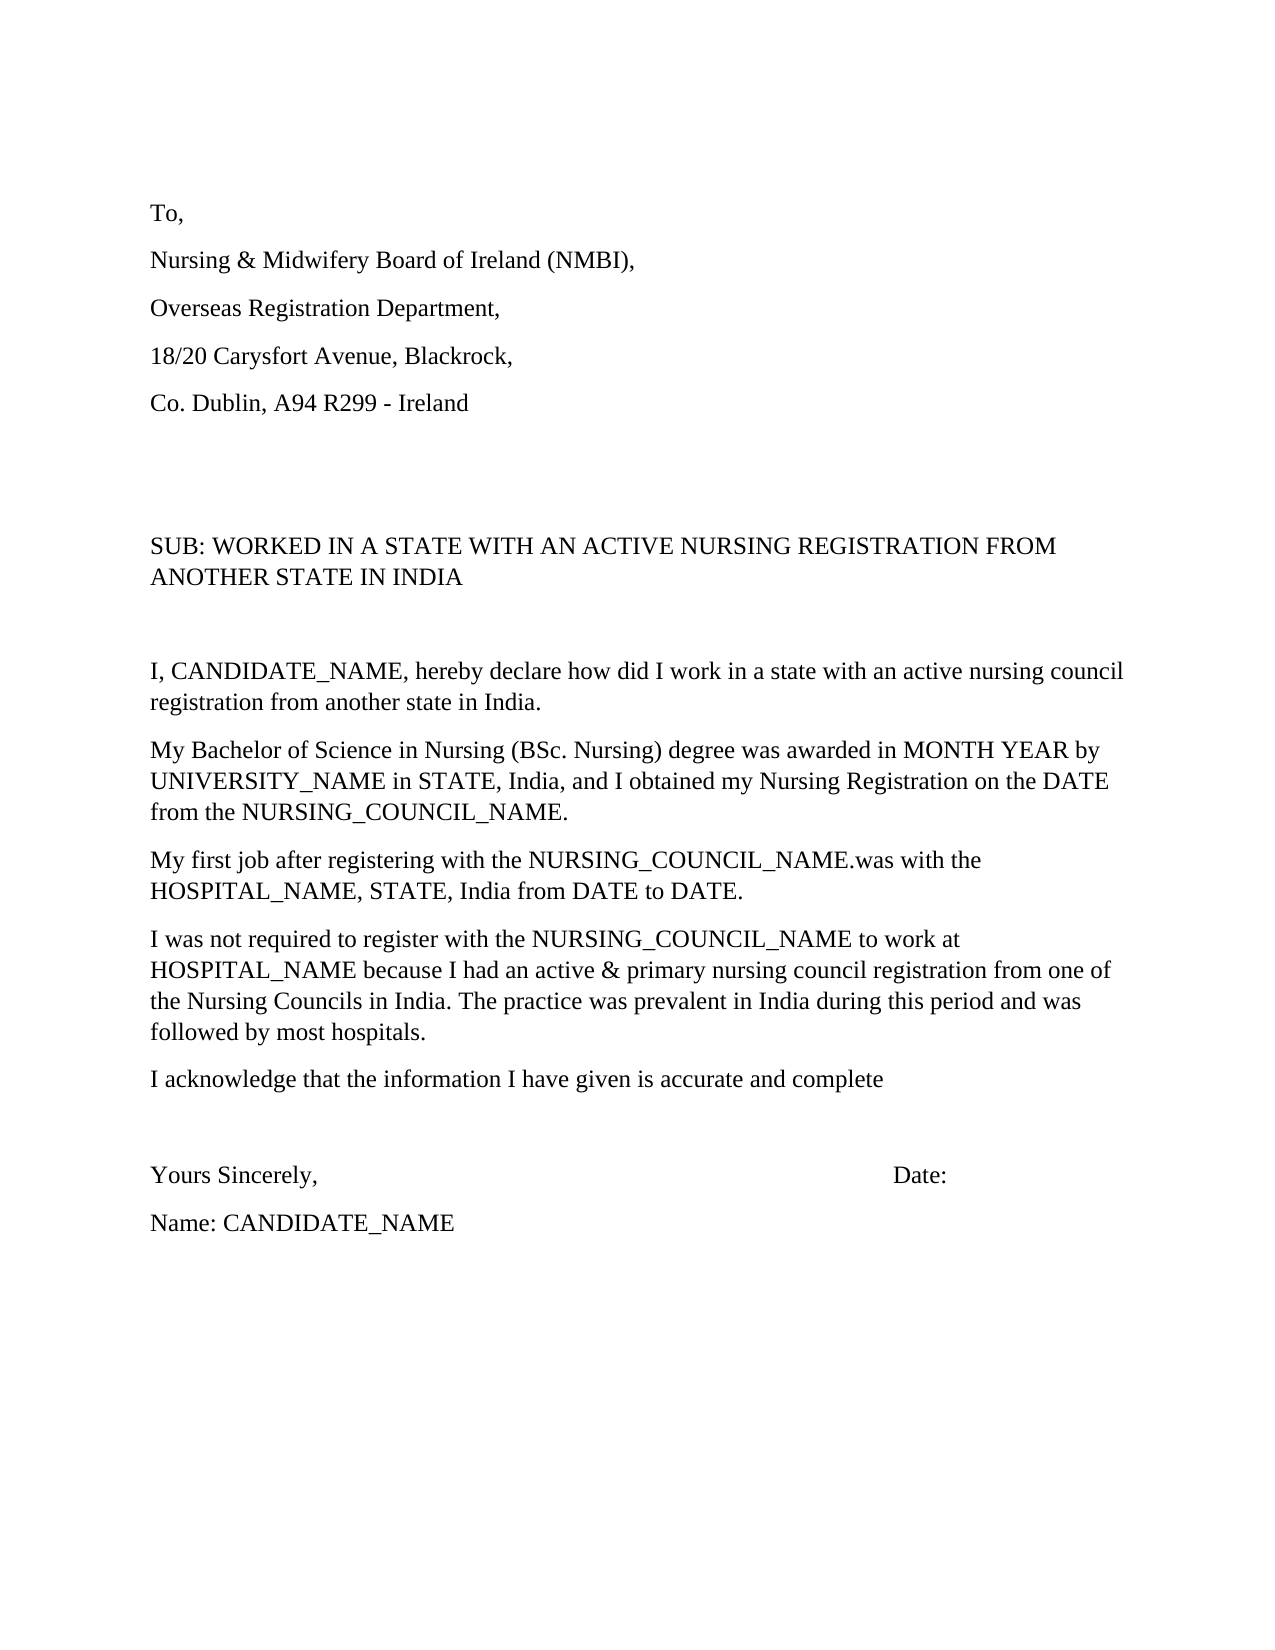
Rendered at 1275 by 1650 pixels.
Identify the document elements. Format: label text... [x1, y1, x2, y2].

text 18/20 Carysfort Avenue, Blackrock, [150, 341, 1125, 369]
text I was not required to register with the NURSING_COUNCIL_NAME to work at HOSPITAL_NAME because I had an active & primary nursing council registration from one of the Nursing Councils in India. The practice was prevalent in India during this period and was followed by most hospitals. [150, 924, 1125, 1046]
text SUB: WORKED IN A STATE WITH AN ACTIVE NURSING REGISTRATION FROM ANOTHER STATE IN INDIA [150, 531, 1125, 591]
text Nursing & Midwifery Board of Ireland (NMBI), [150, 245, 1125, 274]
text My Bachelor of Science in Nursing (BSc. Nursing) degree was awarded in MONTH YEAR by UNIVERSITY_NAME in STATE, India, and I obtained my Nursing Registration on the DATE from the NURSING_COUNCIL_NAME. [150, 735, 1125, 826]
text Co. Dublin, A94 R299 - Ireland [150, 388, 1125, 417]
text Overseas Registration Department, [150, 293, 1125, 322]
text To, [150, 198, 1125, 226]
text I acknowledge that the information I have given is accurate and complete [150, 1064, 1125, 1093]
text My first job after registering with the NURSING_COUNCIL_NAME.was with the HOSPITAL_NAME, STATE, India from DATE to DATE. [150, 845, 1125, 905]
text I, CANDIDATE_NAME, hereby declare how did I work in a state with an active nursing council registration from another state in India. [150, 656, 1125, 716]
text Yours Sincerely, Date: [150, 1160, 1125, 1189]
text Name: CANDIDATE_NAME [150, 1208, 1125, 1236]
